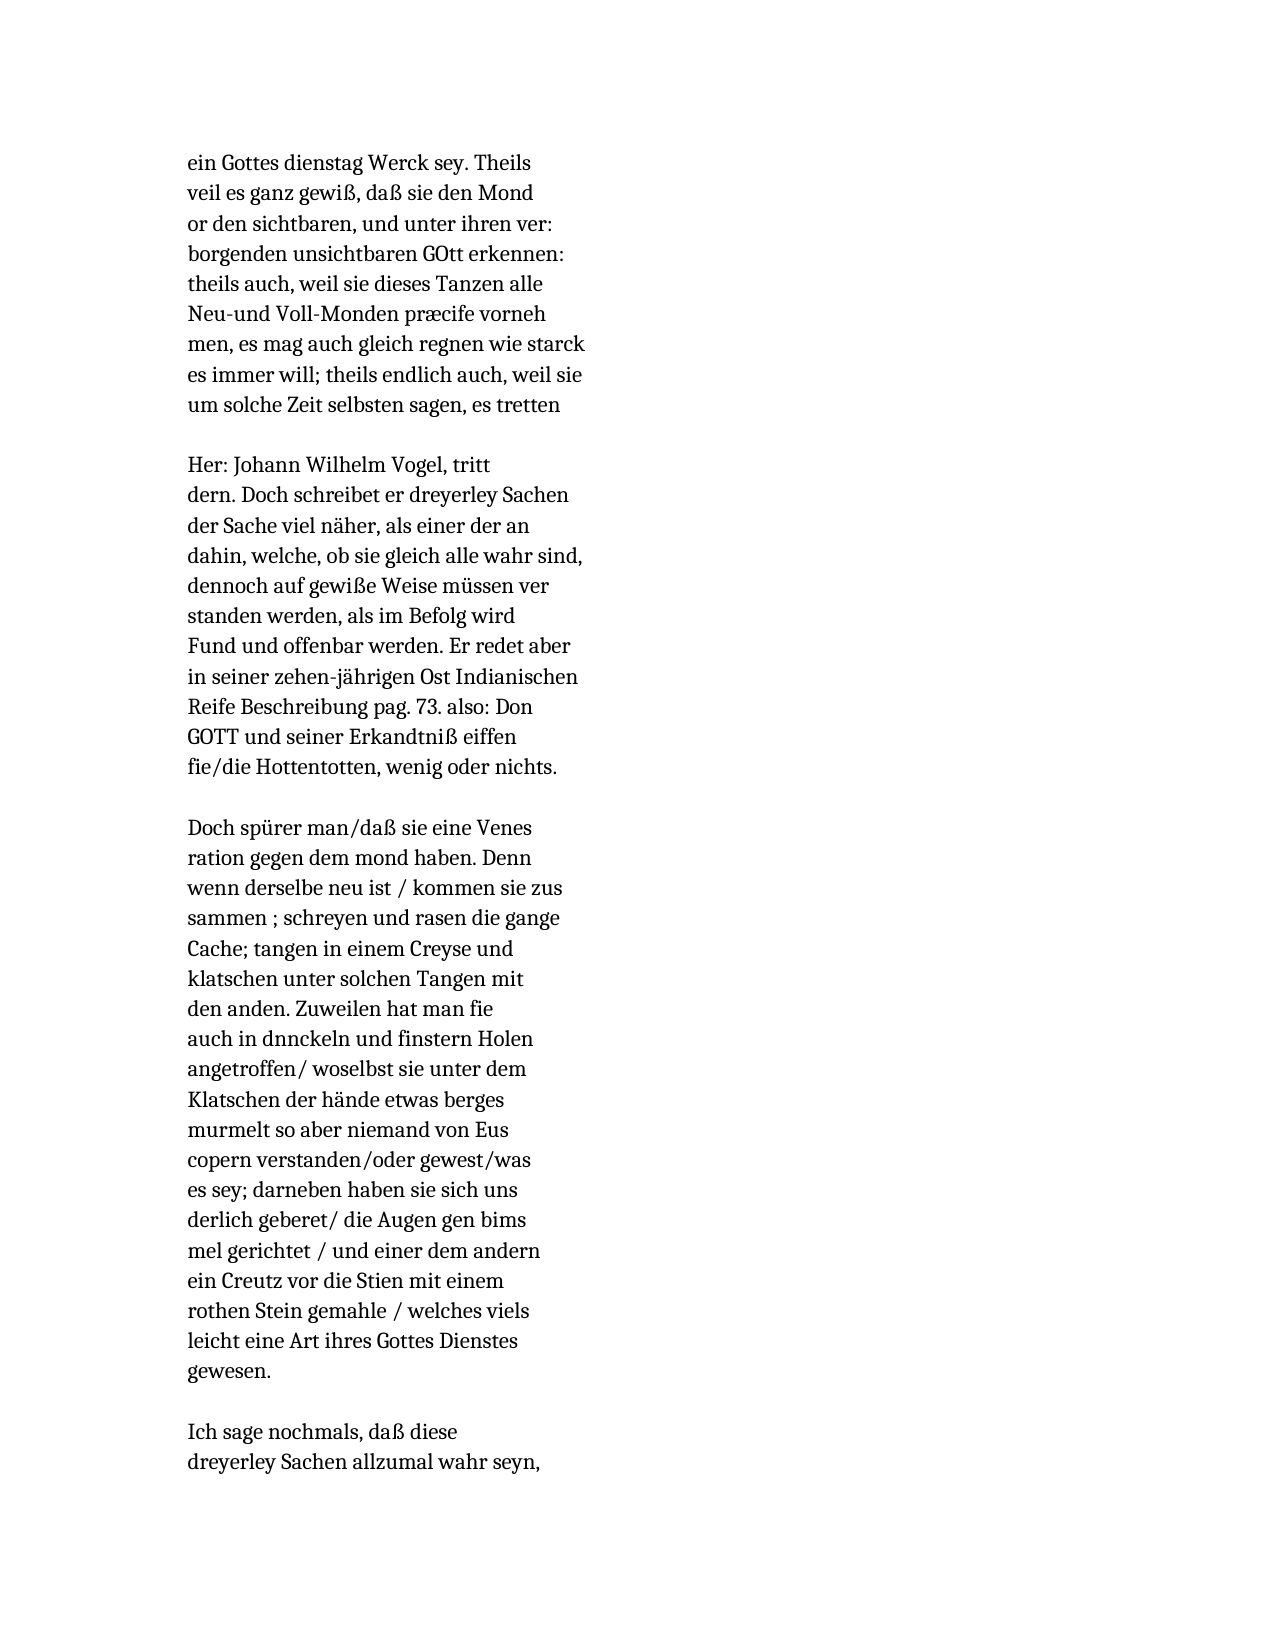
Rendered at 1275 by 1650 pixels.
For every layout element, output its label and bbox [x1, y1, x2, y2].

text [187, 150, 1087, 1475]
